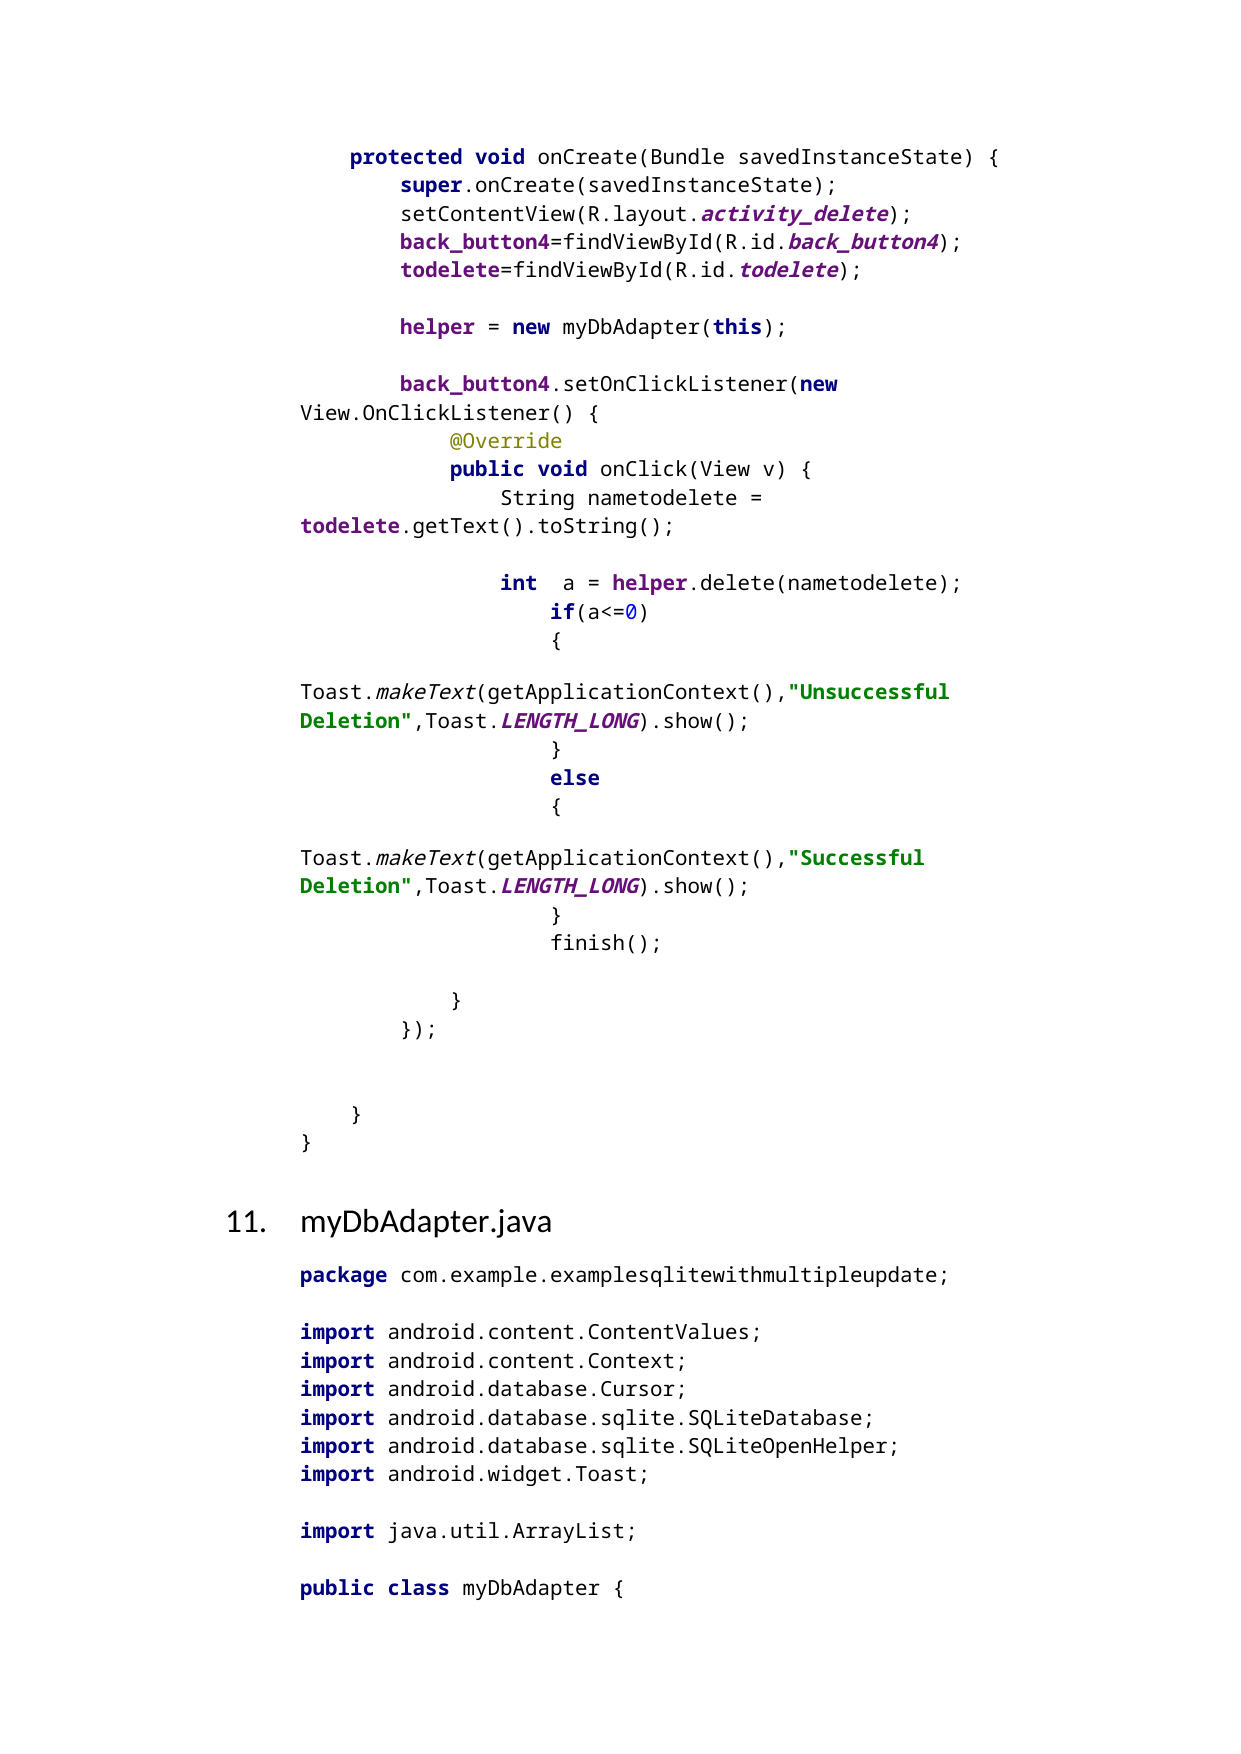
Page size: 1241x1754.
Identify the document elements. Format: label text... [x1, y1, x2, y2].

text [300, 1261, 1090, 1602]
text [300, 142, 1090, 1156]
list myDbAdapter.java [225, 1200, 1090, 1241]
